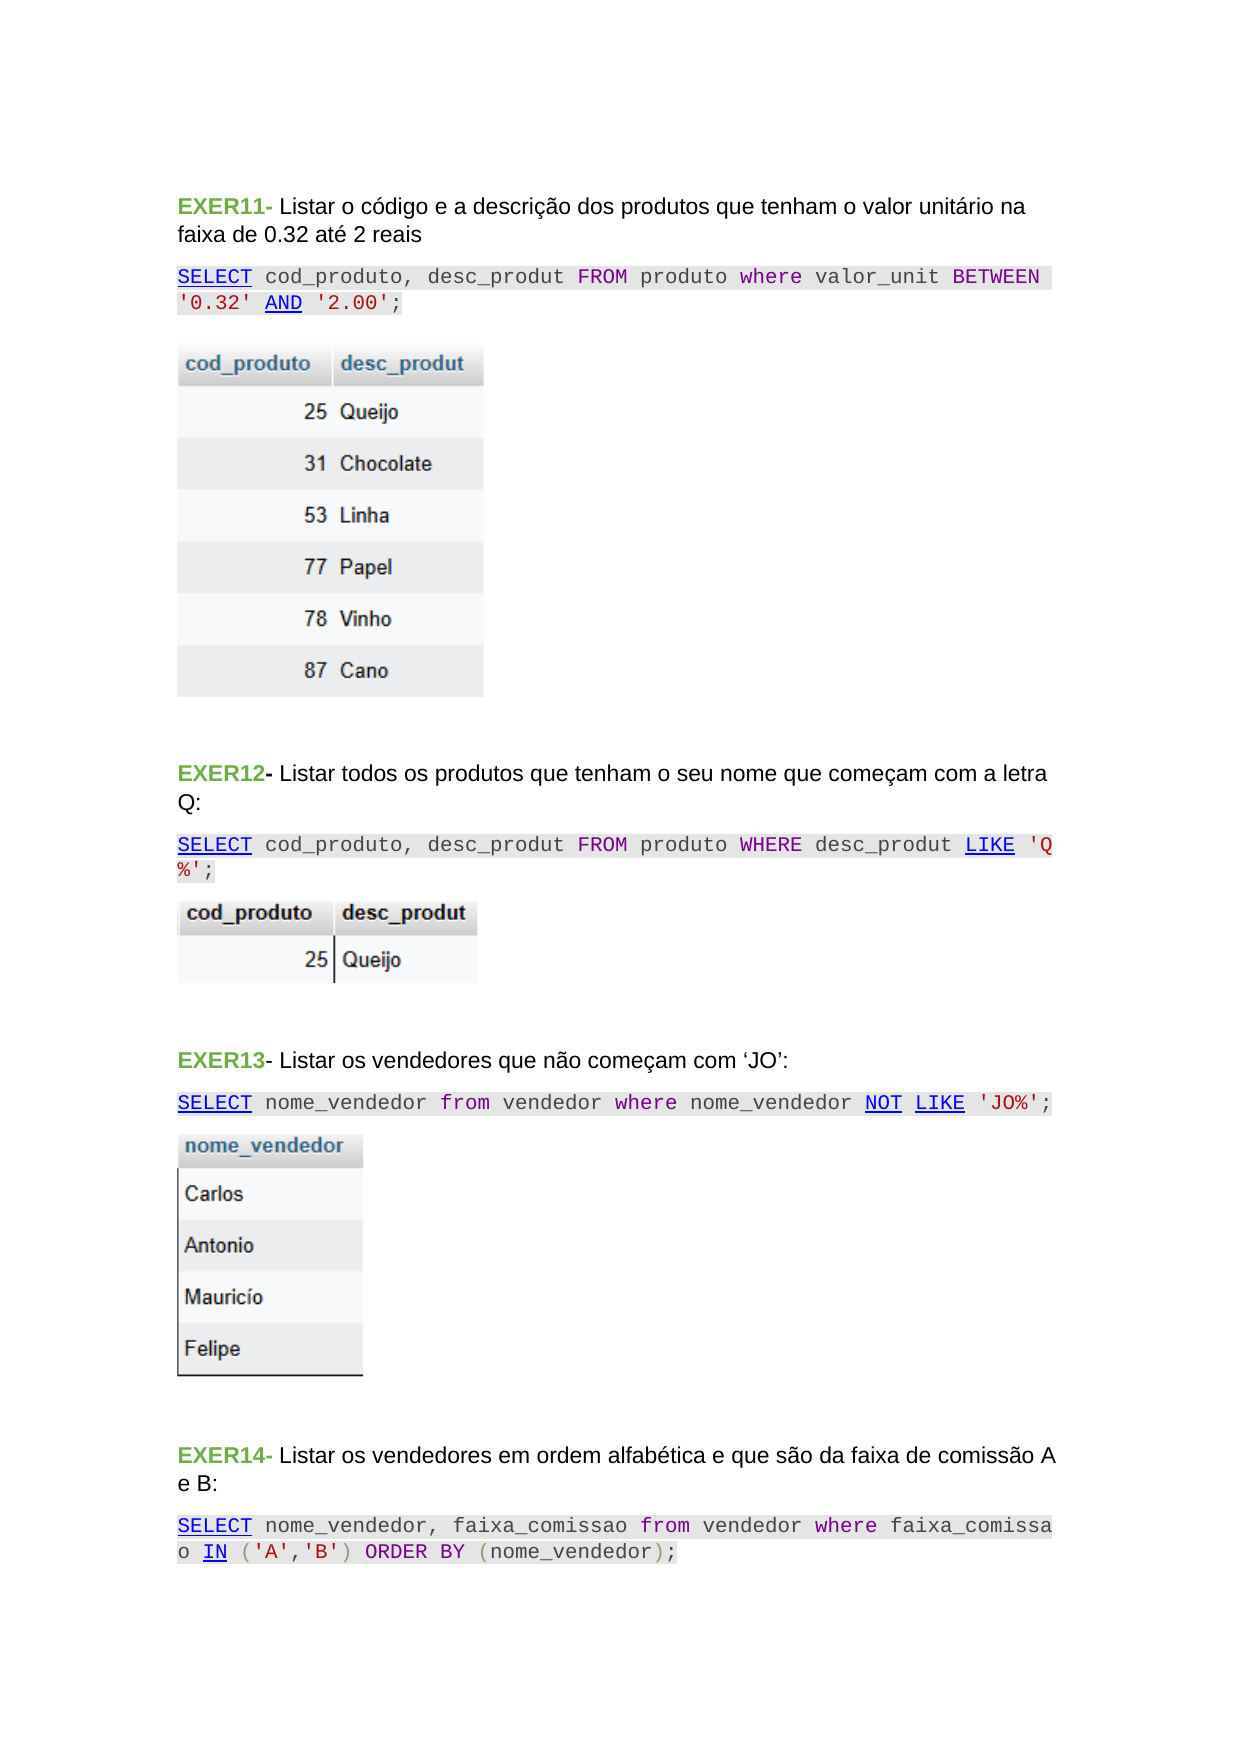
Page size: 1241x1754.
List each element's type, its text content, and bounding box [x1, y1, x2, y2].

text EXER11- Listar o código e a descrição dos produtos que tenham o valor unitário na faixa de 0.32 até 2 reais [177, 193, 1063, 247]
text SELECT cod_produto, desc_produt FROM produto where valor_unit BETWEEN '0.32' AND '2.00'; [177, 266, 1063, 315]
picture [177, 1134, 364, 1378]
text EXER13- Listar os vendedores que não começam com ‘JO’: [177, 1047, 1063, 1073]
text SELECT cod_produto, desc_produt FROM produto WHERE desc_produt LIKE 'Q%'; [177, 834, 1063, 883]
text EXER14- Listar os vendedores em ordem alfabética e que são da faixa de comissão A e B: [177, 1442, 1063, 1497]
picture [177, 901, 478, 983]
text SELECT nome_vendedor, faixa_comissao from vendedor where faixa_comissao IN ('A','B') ORDER BY (nome_vendedor); [177, 1515, 1063, 1564]
picture [177, 333, 484, 697]
text EXER12- Listar todos os produtos que tenham o seu nome que começam com a letra Q: [177, 760, 1063, 815]
